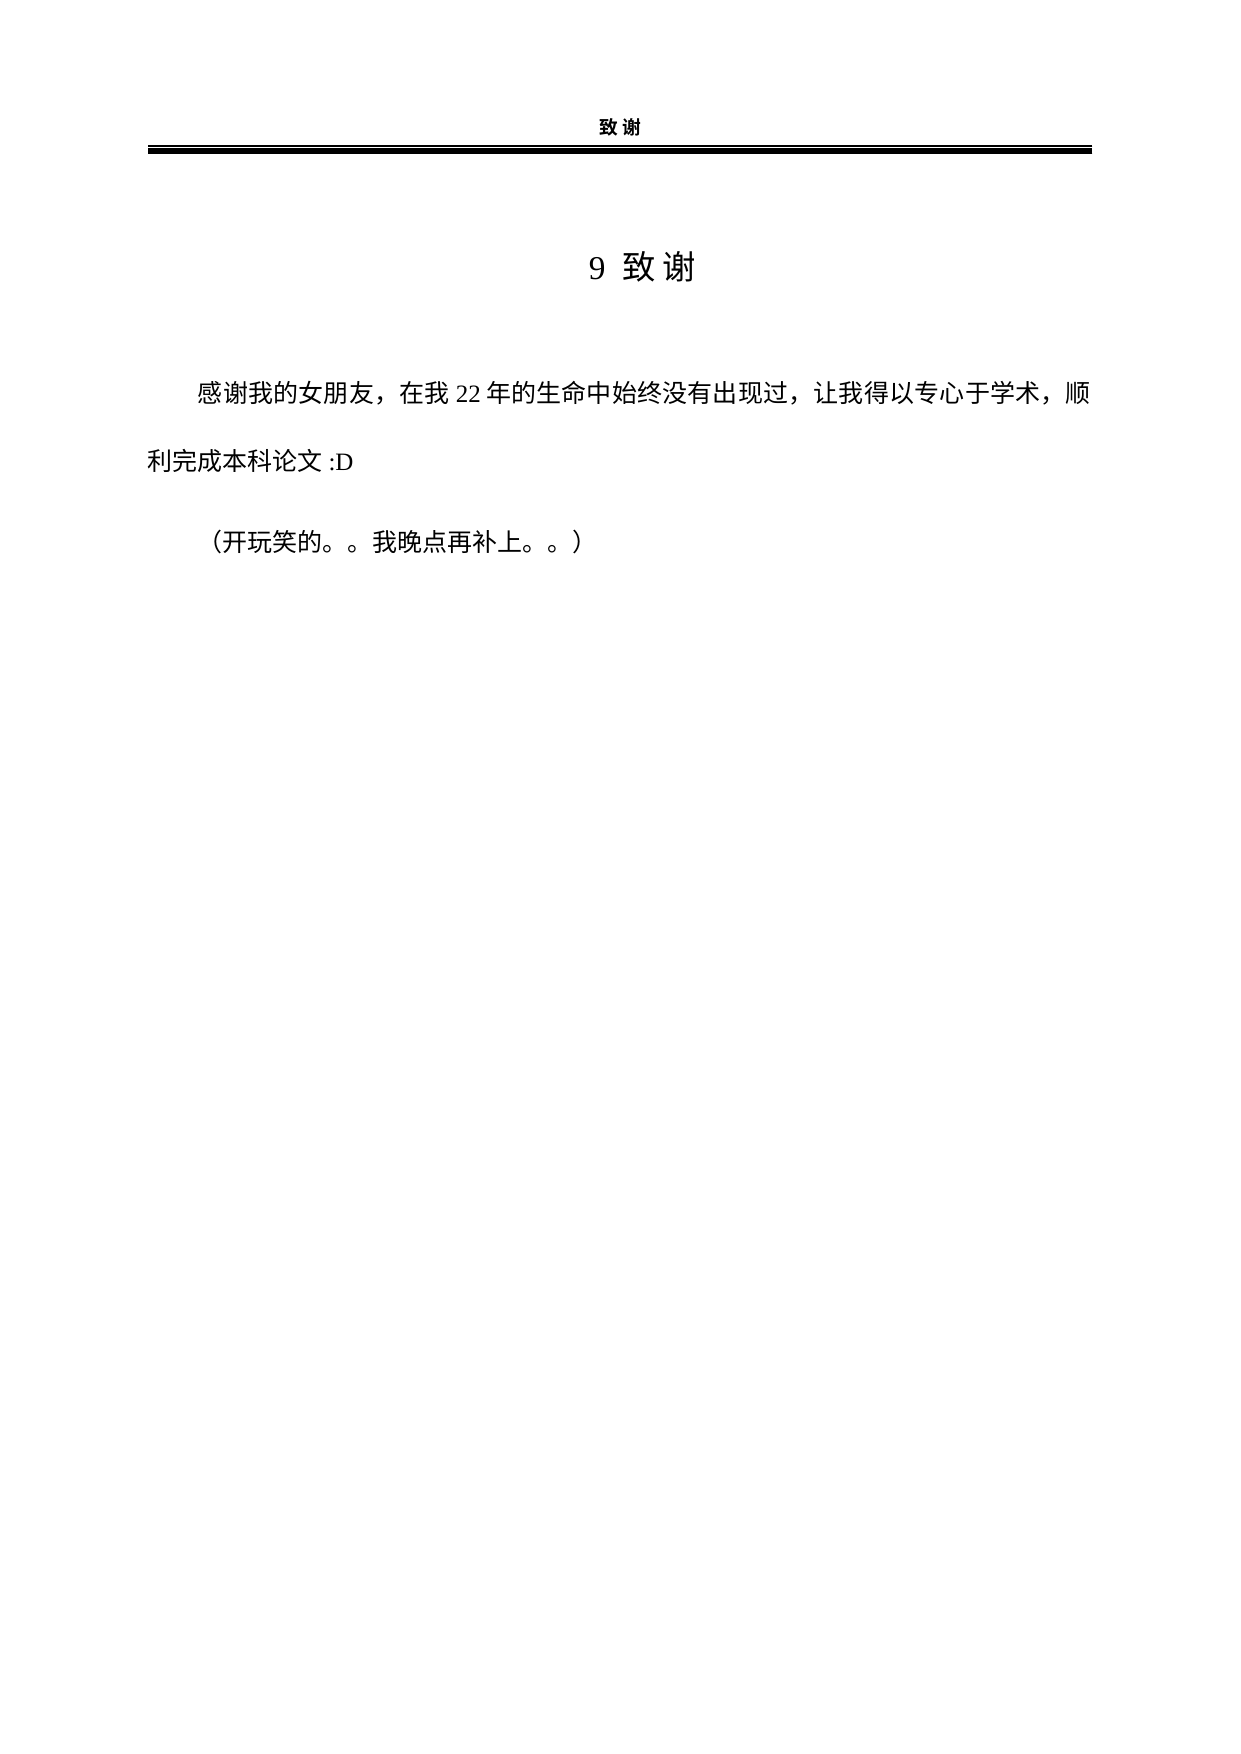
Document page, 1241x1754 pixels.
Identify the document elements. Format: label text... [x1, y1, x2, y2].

text （开玩笑的。。我晚点再补上。。） [148, 506, 1092, 574]
title 致 谢 [192, 231, 1092, 299]
text 感谢我的女朋友，在我22年的生命中始终没有出现过，让我得以专心于学术，顺利完成本科论文 :D [148, 358, 1092, 494]
